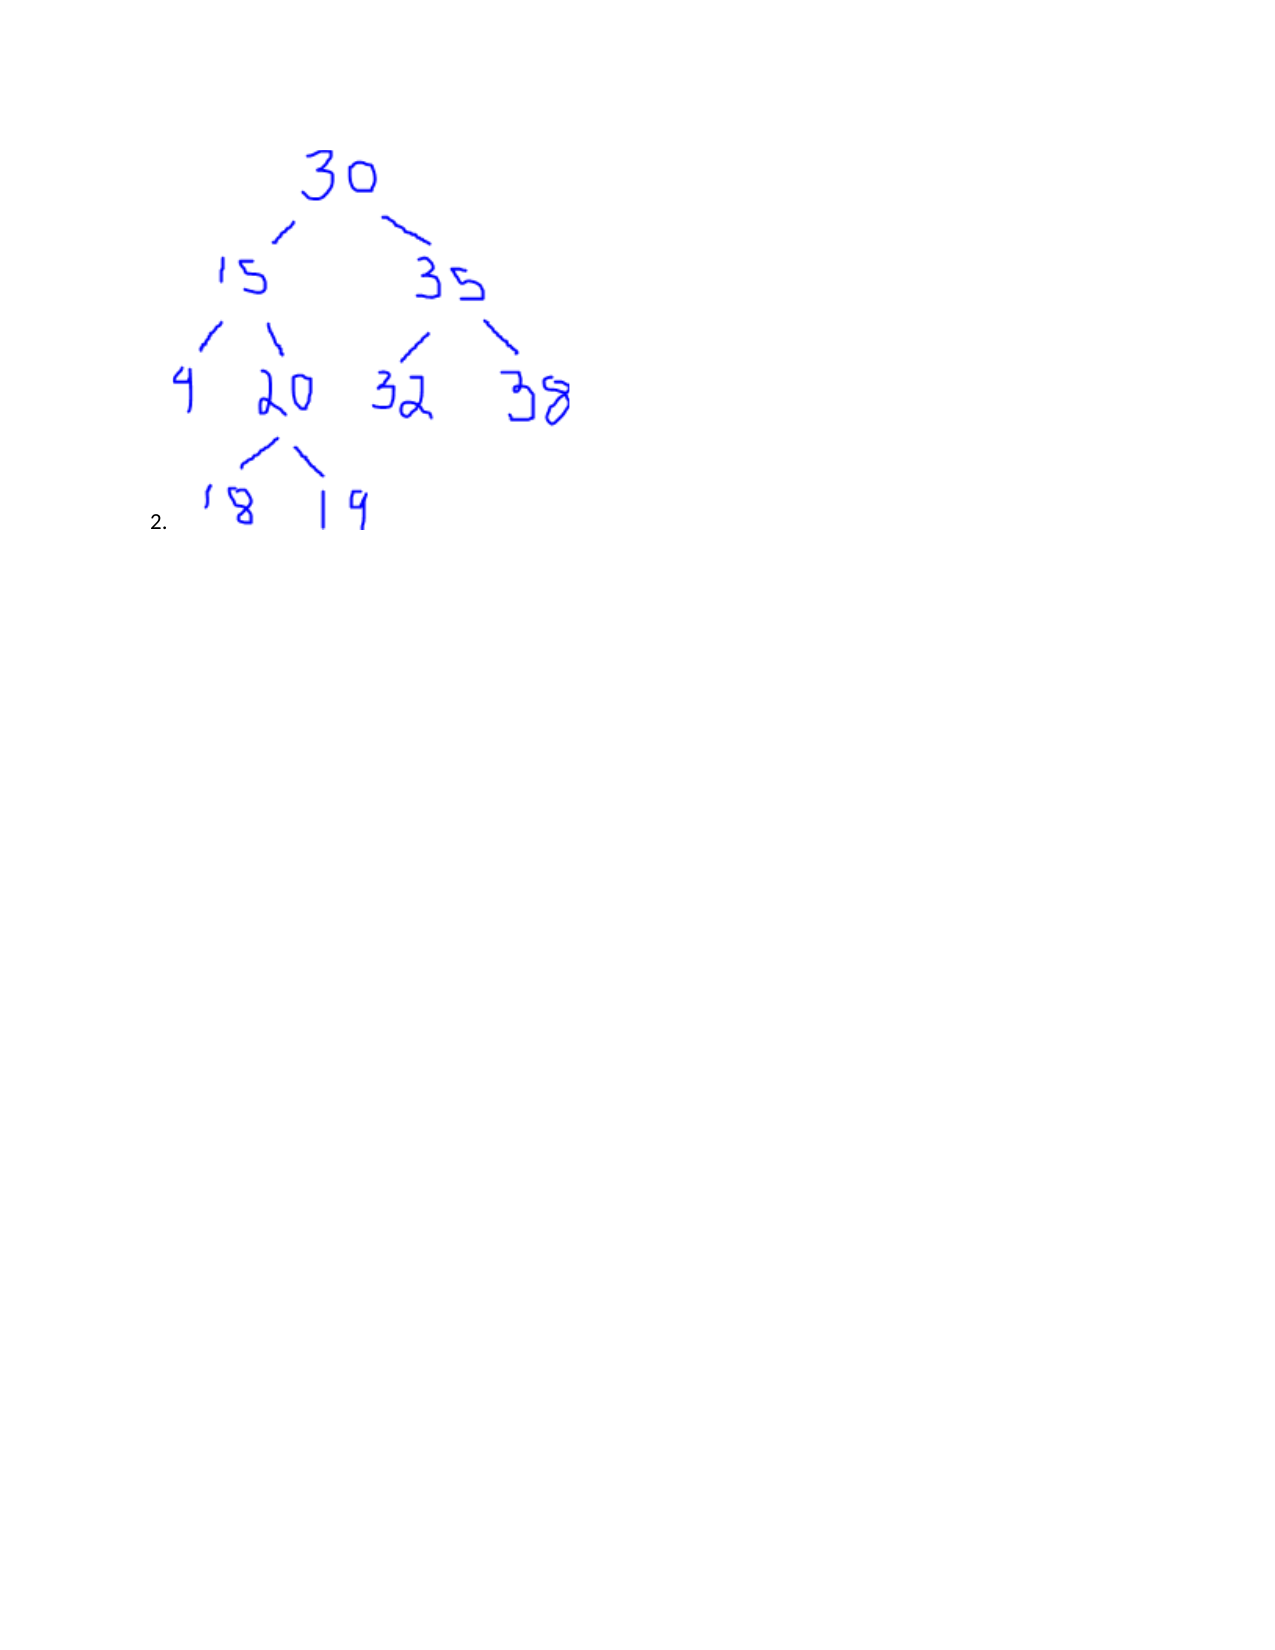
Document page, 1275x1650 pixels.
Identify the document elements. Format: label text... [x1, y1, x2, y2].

picture [172, 150, 570, 530]
